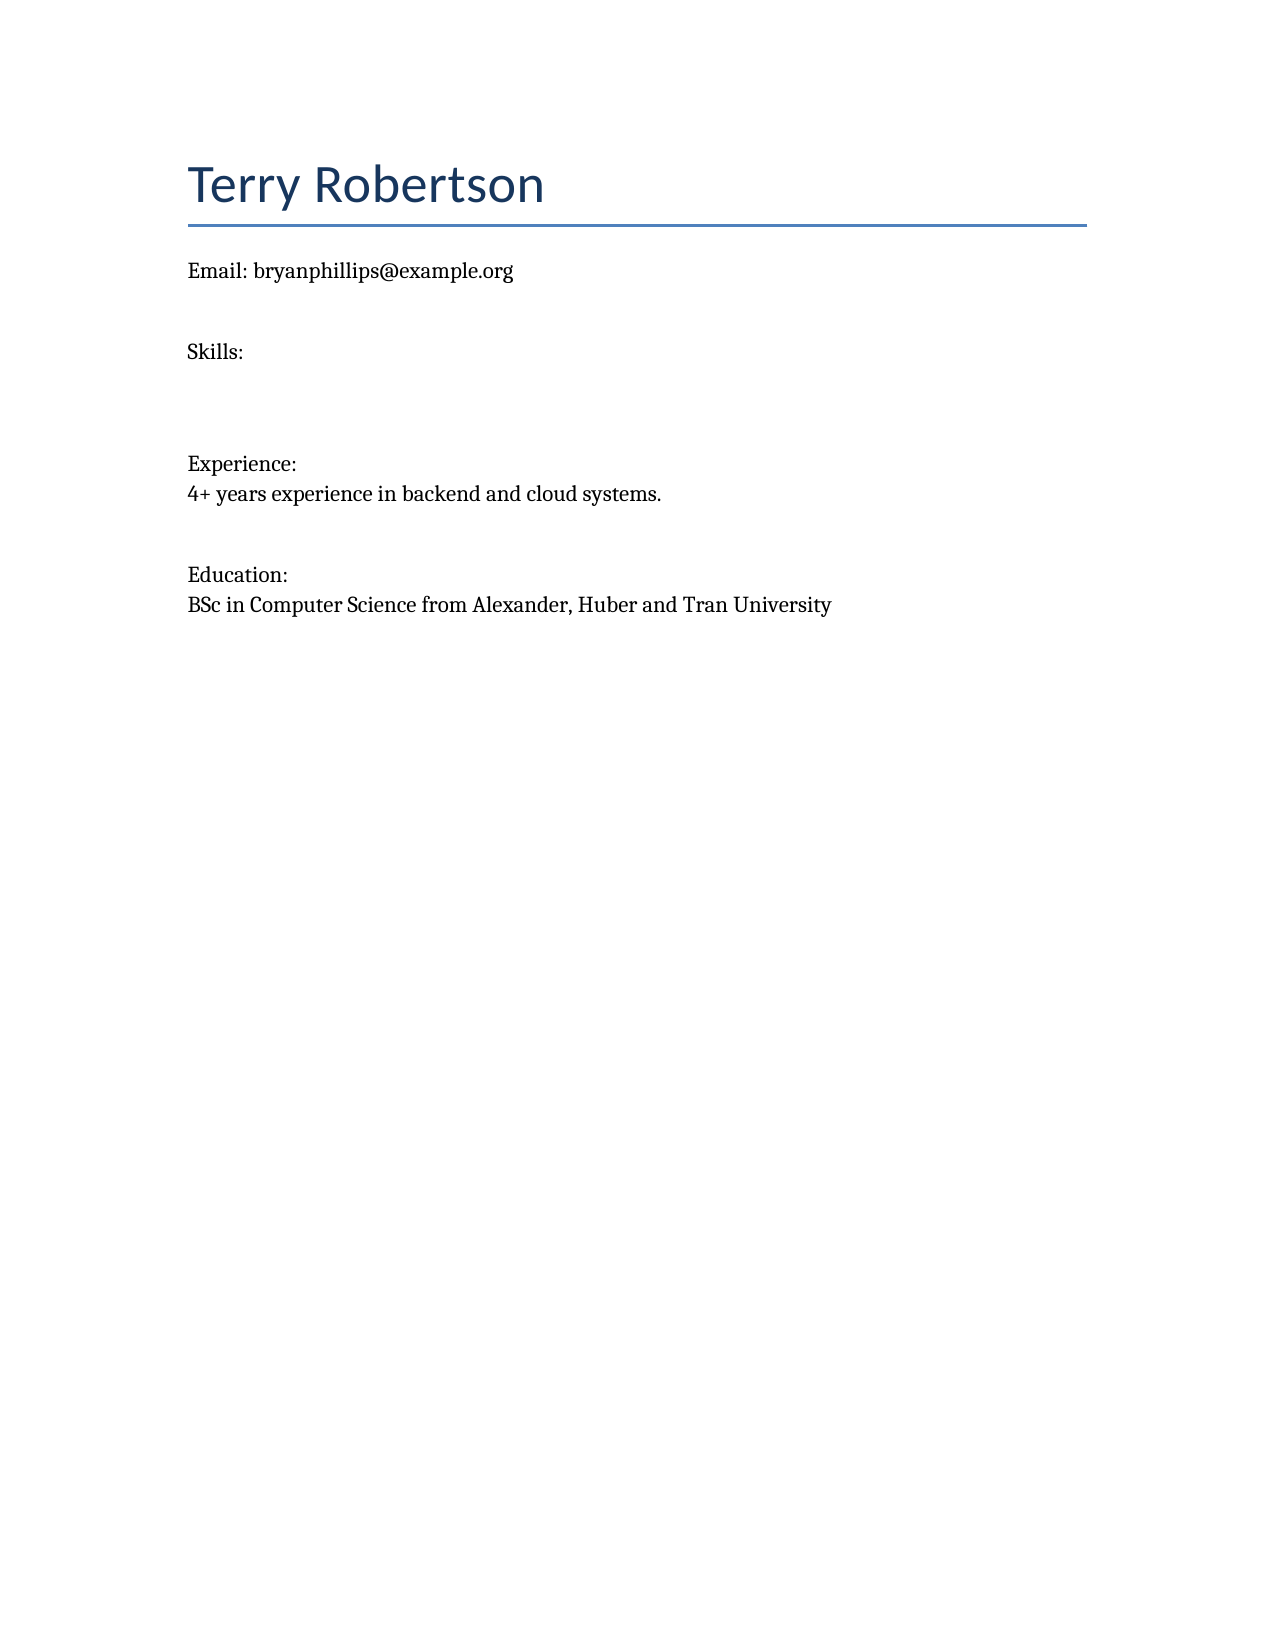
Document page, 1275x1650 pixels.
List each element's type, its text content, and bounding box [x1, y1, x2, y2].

text Education: BSc in Computer Science from Alexander, Huber and Tran University [187, 532, 1087, 618]
text Email: bryanphillips@example.org [187, 258, 1087, 284]
title Terry Robertson [187, 150, 1087, 227]
text Skills: [187, 309, 1087, 396]
text Experience: 4+ years experience in backend and cloud systems. [187, 420, 1087, 507]
